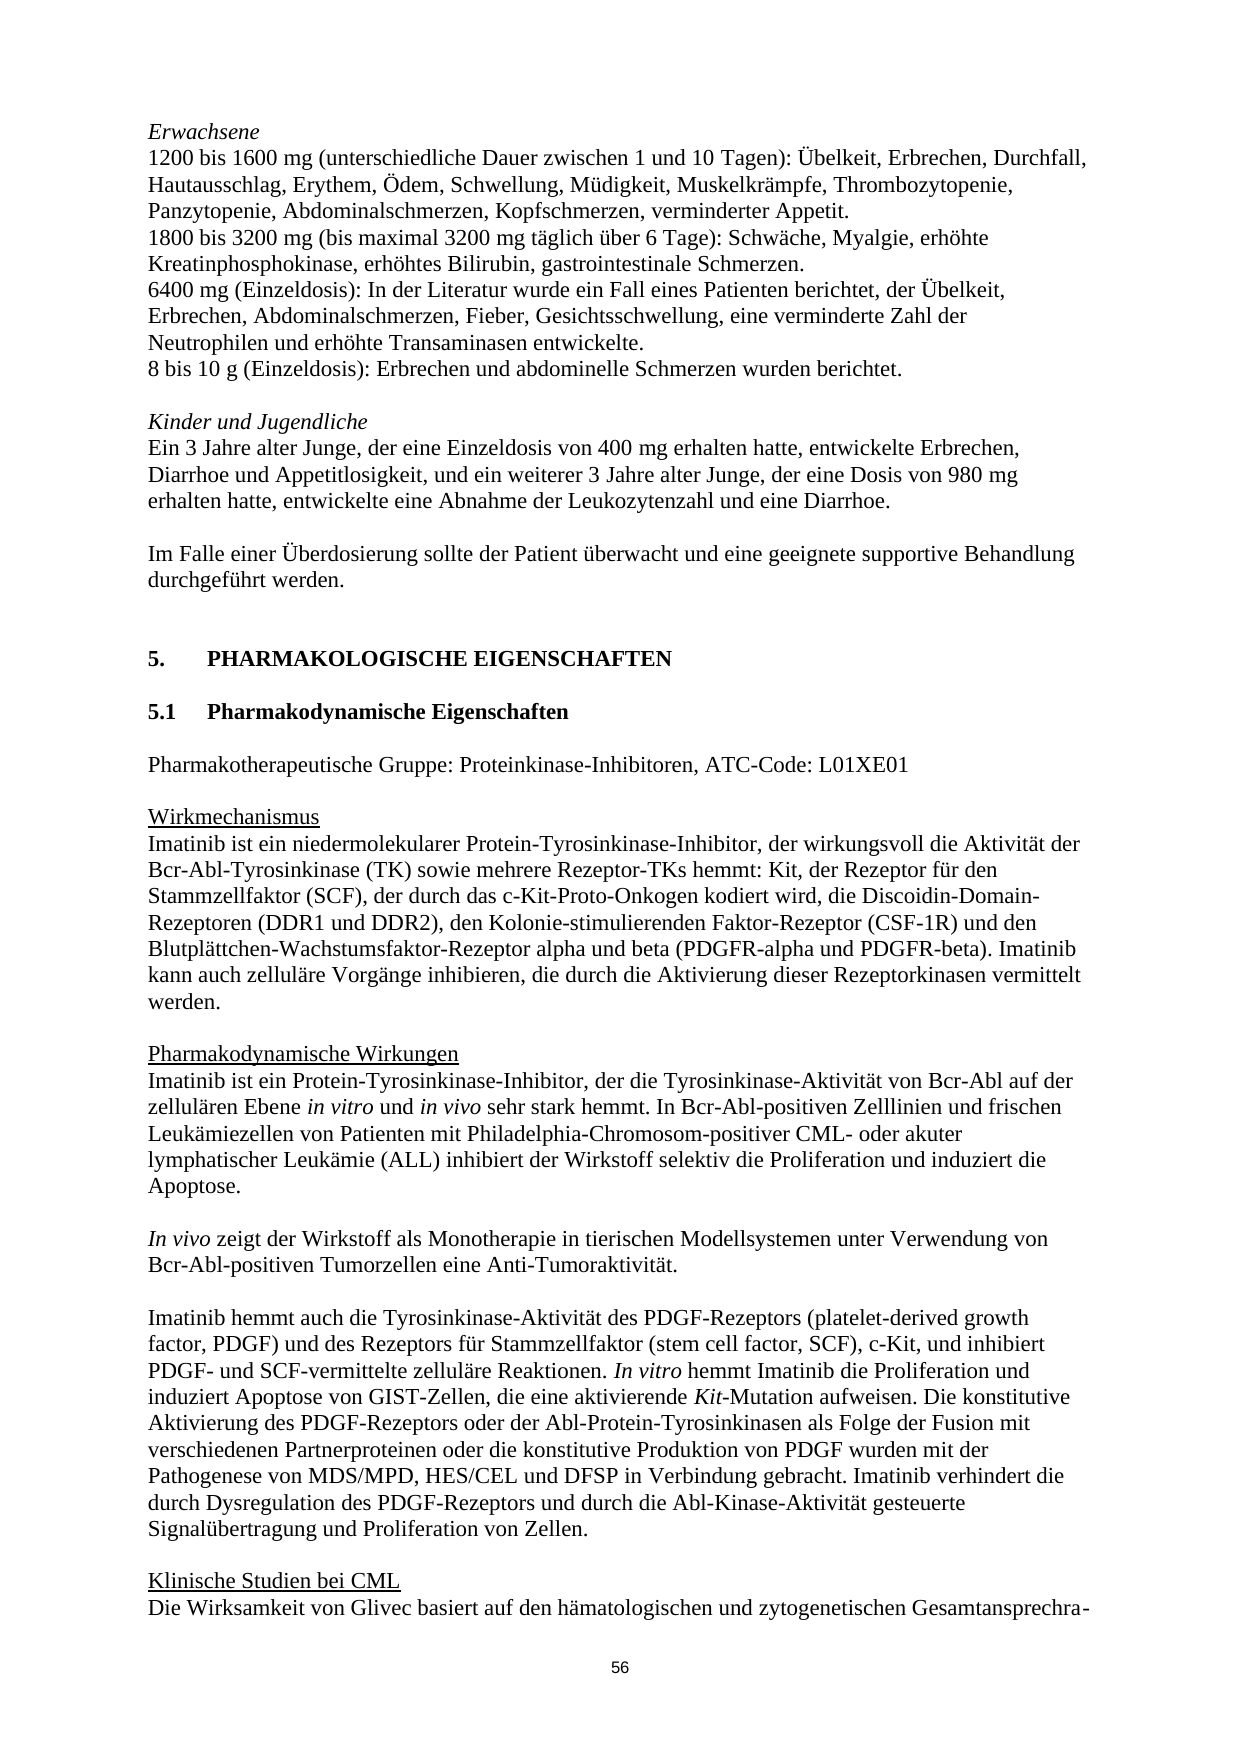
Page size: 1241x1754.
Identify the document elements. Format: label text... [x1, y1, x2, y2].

text 1800 bis 3200 mg (bis maximal 3200 mg täglich über 6 Tage): Schwäche, Myalgie, erhöhte Kreatinphosphokinase, erhöhtes Bilirubin, gastrointestinale Schmerzen. [148, 223, 1092, 276]
text 6400 mg (Einzeldosis): In der Literatur wurde ein Fall eines Patienten berichtet, der Übelkeit, Erbrechen, Abdominalschmerzen, Fieber, Gesichtsschwellung, eine verminderte Zahl der Neutrophilen und erhöhte Transaminasen entwickelte. [148, 276, 1092, 355]
text Pharmakodynamische Wirkungen [148, 1041, 1092, 1067]
text In vivo zeigt der Wirkstoff als Monotherapie in tierischen Modellsystemen unter Verwendung von Bcr-Abl-positiven Tumorzellen eine Anti-Tumoraktivität. [148, 1225, 1092, 1278]
text Pharmakotherapeutische Gruppe: Proteinkinase-Inhibitoren, ATC-Code: L01XE01 [148, 751, 1092, 777]
text 8 bis 10 g (Einzeldosis): Erbrechen und abdominelle Schmerzen wurden berichtet. [148, 355, 1092, 382]
text 5. PHARMAKOLOGISCHE EIGENSCHAFTEN [148, 645, 1092, 672]
text Wirkmechanismus [148, 803, 1092, 830]
text Im Falle einer Überdosierung sollte der Patient überwacht und eine geeignete supportive Behandlung durchgeführt werden. [148, 540, 1092, 592]
text Imatinib ist ein Protein-Tyrosinkinase-Inhibitor, der die Tyrosinkinase-Aktivität von Bcr-Abl auf der zellulären Ebene in vitro und in vivo sehr stark hemmt. In Bcr-Abl-positiven Zelllinien und frischen Leukämiezellen von Patienten mit Philadelphia-Chromosom-positiver CML- oder akuter lymphatischer Leukämie () inhibiert der Wirkstoff selektiv die Proliferation und induziert die Apoptose. [148, 1067, 1092, 1199]
text Imatinib ist ein niedermolekularer Protein-Tyrosinkinase-Inhibitor, der wirkungsvoll die Aktivität der Bcr-Abl-Tyrosinkinase (TK) sowie mehrere Rezeptor-TKs hemmt: Kit, der Rezeptor für den Stammzellfaktor (SCF), der durch das c-Kit-Proto-Onkogen kodiert wird, die Discoidin-Domain-Rezeptoren (DDR1 und DDR2), den Kolonie-stimulierenden Faktor-Rezeptor (CSF-1R) und den Blutplättchen-Wachstumsfaktor-Rezeptor alpha und beta (PDGFR-alpha und PDGFR-beta). Imatinib kann auch zelluläre Vorgänge inhibieren, die durch die Aktivierung dieser Rezeptorkinasen vermittelt werden. [148, 830, 1092, 1014]
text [148, 1594, 1092, 1620]
text 5.1 Pharmakodynamische Eigenschaften [148, 698, 1092, 724]
text 1200 bis 1600 mg (unterschiedliche Dauer zwischen 1 und 10 Tagen): Übelkeit, Erbrechen, Durchfall, Hautausschlag, Erythem, Ödem, Schwellung, Müdigkeit, Muskelkrämpfe, Thrombozytopenie, Panzytopenie, Abdominalschmerzen, Kopfschmerzen, verminderter Appetit. [148, 144, 1092, 223]
text Kinder und Jugendliche [148, 408, 1092, 434]
subtitle Klinische Studien bei CML [148, 1568, 1092, 1594]
text Imatinib hemmt auch die Tyrosinkinase-Aktivität des PDGF-Rezeptors (platelet-derived growth factor, PDGF) und des Rezeptors für Stammzellfaktor (stem cell factor, SCF), c-Kit, und inhibiert PDGF- und SCF-vermittelte zelluläre Reaktionen. In vitro hemmt Imatinib die Proliferation und induziert Apoptose von GIST-Zellen, die eine aktivierende Kit-Mutation aufweisen. Die konstitutive Aktivierung des PDGF-Rezeptors oder der Abl-Protein-Tyrosinkinasen als Folge der Fusion mit verschiedenen Partnerproteinen oder die konstitutive Produktion von PDGF wurden mit der Pathogenese von /MPD, HES/ und DFSP in Verbindung gebracht. Imatinib verhindert die durch Dysregulation des PDGF-Rezeptors und durch die Abl-Kinase-Aktivität gesteuerte Signalübertragung und Proliferation von Zellen. [148, 1304, 1092, 1541]
text Ein 3 Jahre alter Junge, der eine Einzeldosis von 400 mg erhalten hatte, entwickelte Erbrechen, Diarrhoe und Appetitlosigkeit, und ein weiterer 3 Jahre alter Junge, der eine Dosis von 980 mg erhalten hatte, entwickelte eine Abnahme der Leukozytenzahl und eine Diarrhoe. [148, 434, 1092, 513]
text Erwachsene [148, 118, 1092, 144]
